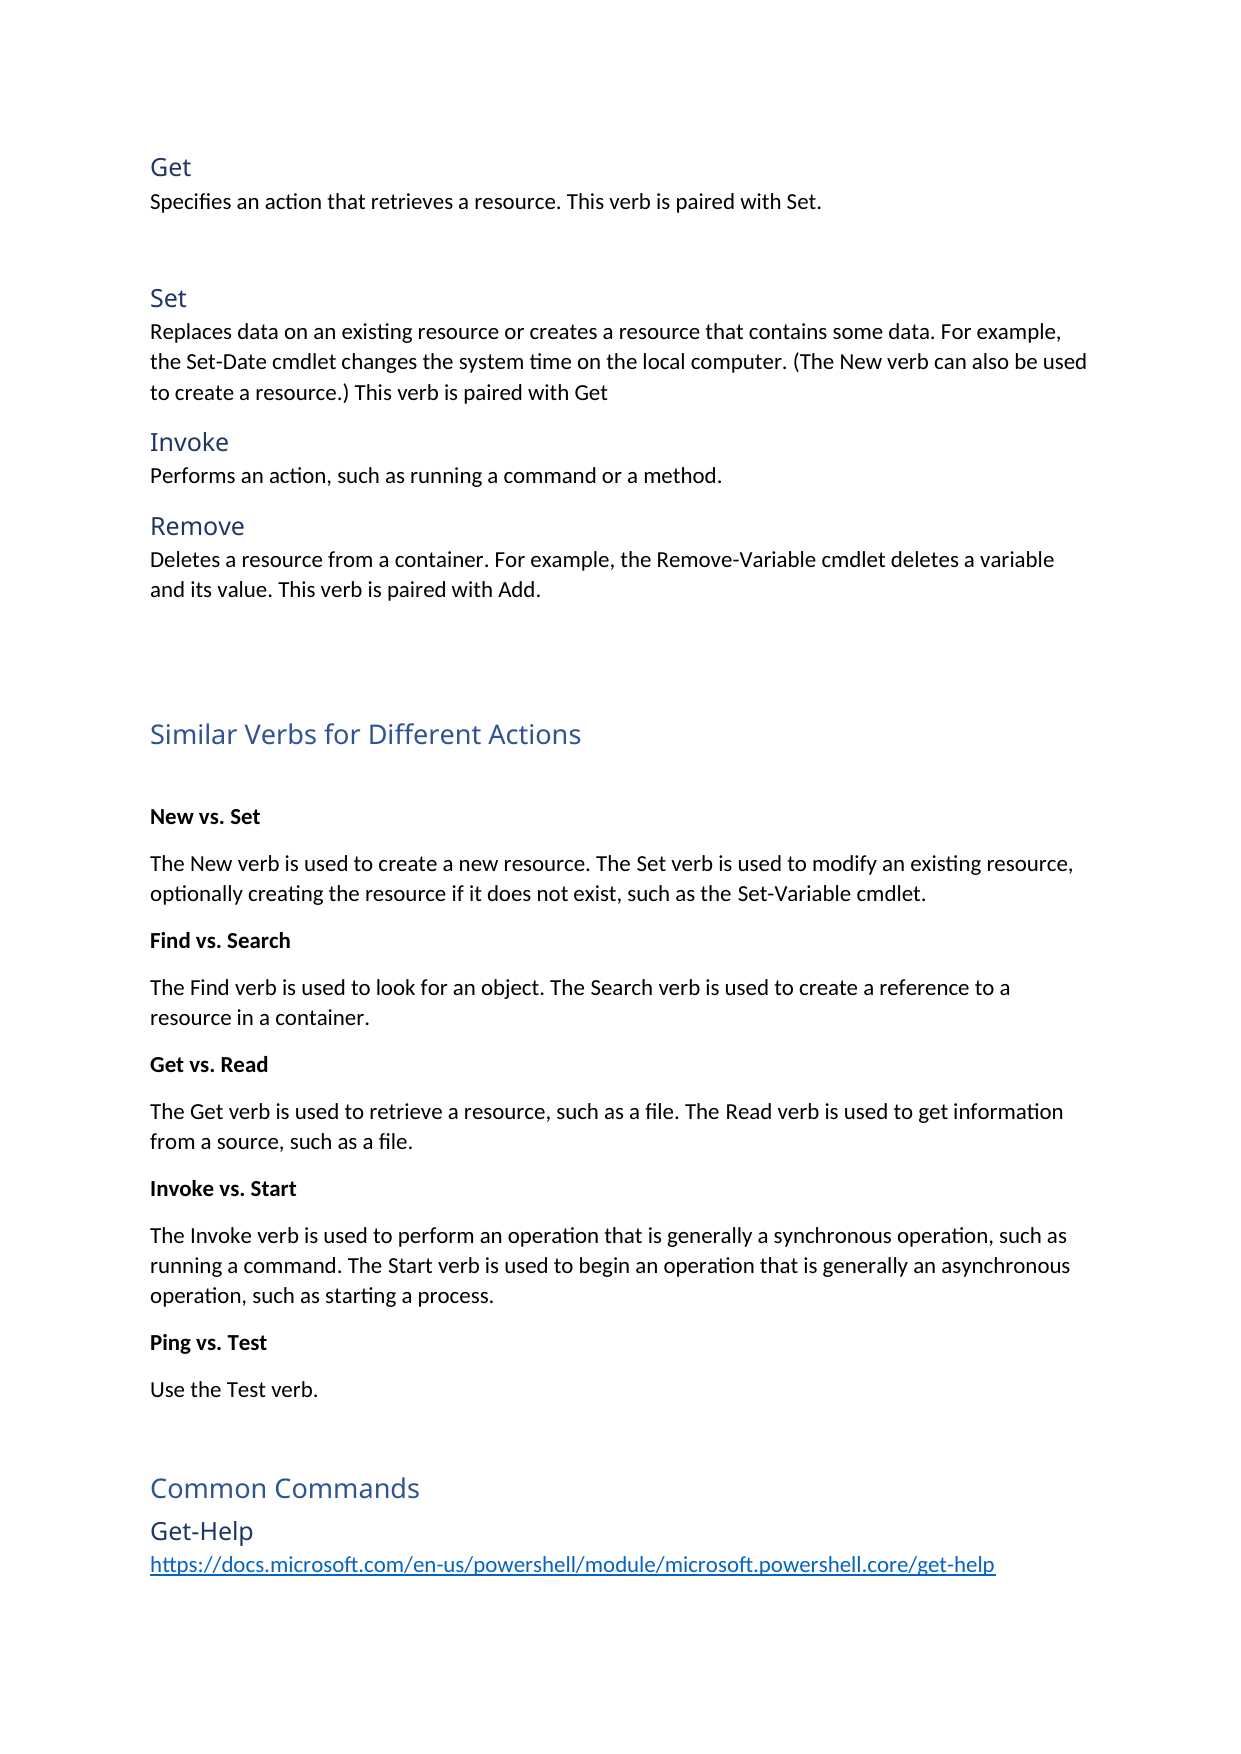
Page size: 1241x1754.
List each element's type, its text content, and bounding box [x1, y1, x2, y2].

text The Get verb is used to retrieve a resource, such as a file. The Read verb is used to get information from a source, such as a file. [150, 1097, 1090, 1156]
subtitle Similar Verbs for Different Actions [150, 716, 1090, 753]
text Use the Test verb. [150, 1375, 1090, 1403]
text Ping vs. Test [150, 1328, 1090, 1357]
subtitle Common Commands [150, 1469, 1090, 1506]
text Find vs. Search [150, 926, 1090, 954]
subtitle Get-Help [150, 1513, 1090, 1547]
subtitle Set [150, 281, 1090, 314]
text The Invoke verb is used to perform an operation that is generally a synchronous operation, such as running a command. The Start verb is used to begin an operation that is generally an asynchronous operation, such as starting a process. [150, 1221, 1090, 1310]
text Specifies an action that retrieves a resource. This verb is paired with Set. [150, 187, 1090, 215]
text Performs an action, such as running a command or a method. [150, 461, 1090, 489]
text The New verb is used to create a new resource. The Set verb is used to modify an existing resource, optionally creating the resource if it does not exist, such as the Set-Variable cmdlet. [150, 849, 1090, 908]
text New vs. Set [150, 802, 1090, 831]
text Replaces data on an existing resource or creates a resource that contains some data. For example, the Set-Date cmdlet changes the system time on the local computer. (The New verb can also be used to create a resource.) This verb is paired with Get [150, 317, 1090, 406]
subtitle Invoke [150, 424, 1090, 459]
text https://docs.microsoft.com/en-us/powershell/module/microsoft.powershell.core/get-help [150, 1550, 1090, 1578]
text The Find verb is used to look for an object. The Search verb is used to create a reference to a resource in a container. [150, 973, 1090, 1032]
subtitle Get [150, 150, 1090, 184]
text Invoke vs. Start [150, 1174, 1090, 1202]
subtitle Remove [150, 508, 1090, 542]
text Deletes a resource from a container. For example, the Remove-Variable cmdlet deletes a variable and its value. This verb is paired with Add. [150, 545, 1090, 603]
text Get vs. Read [150, 1050, 1090, 1078]
